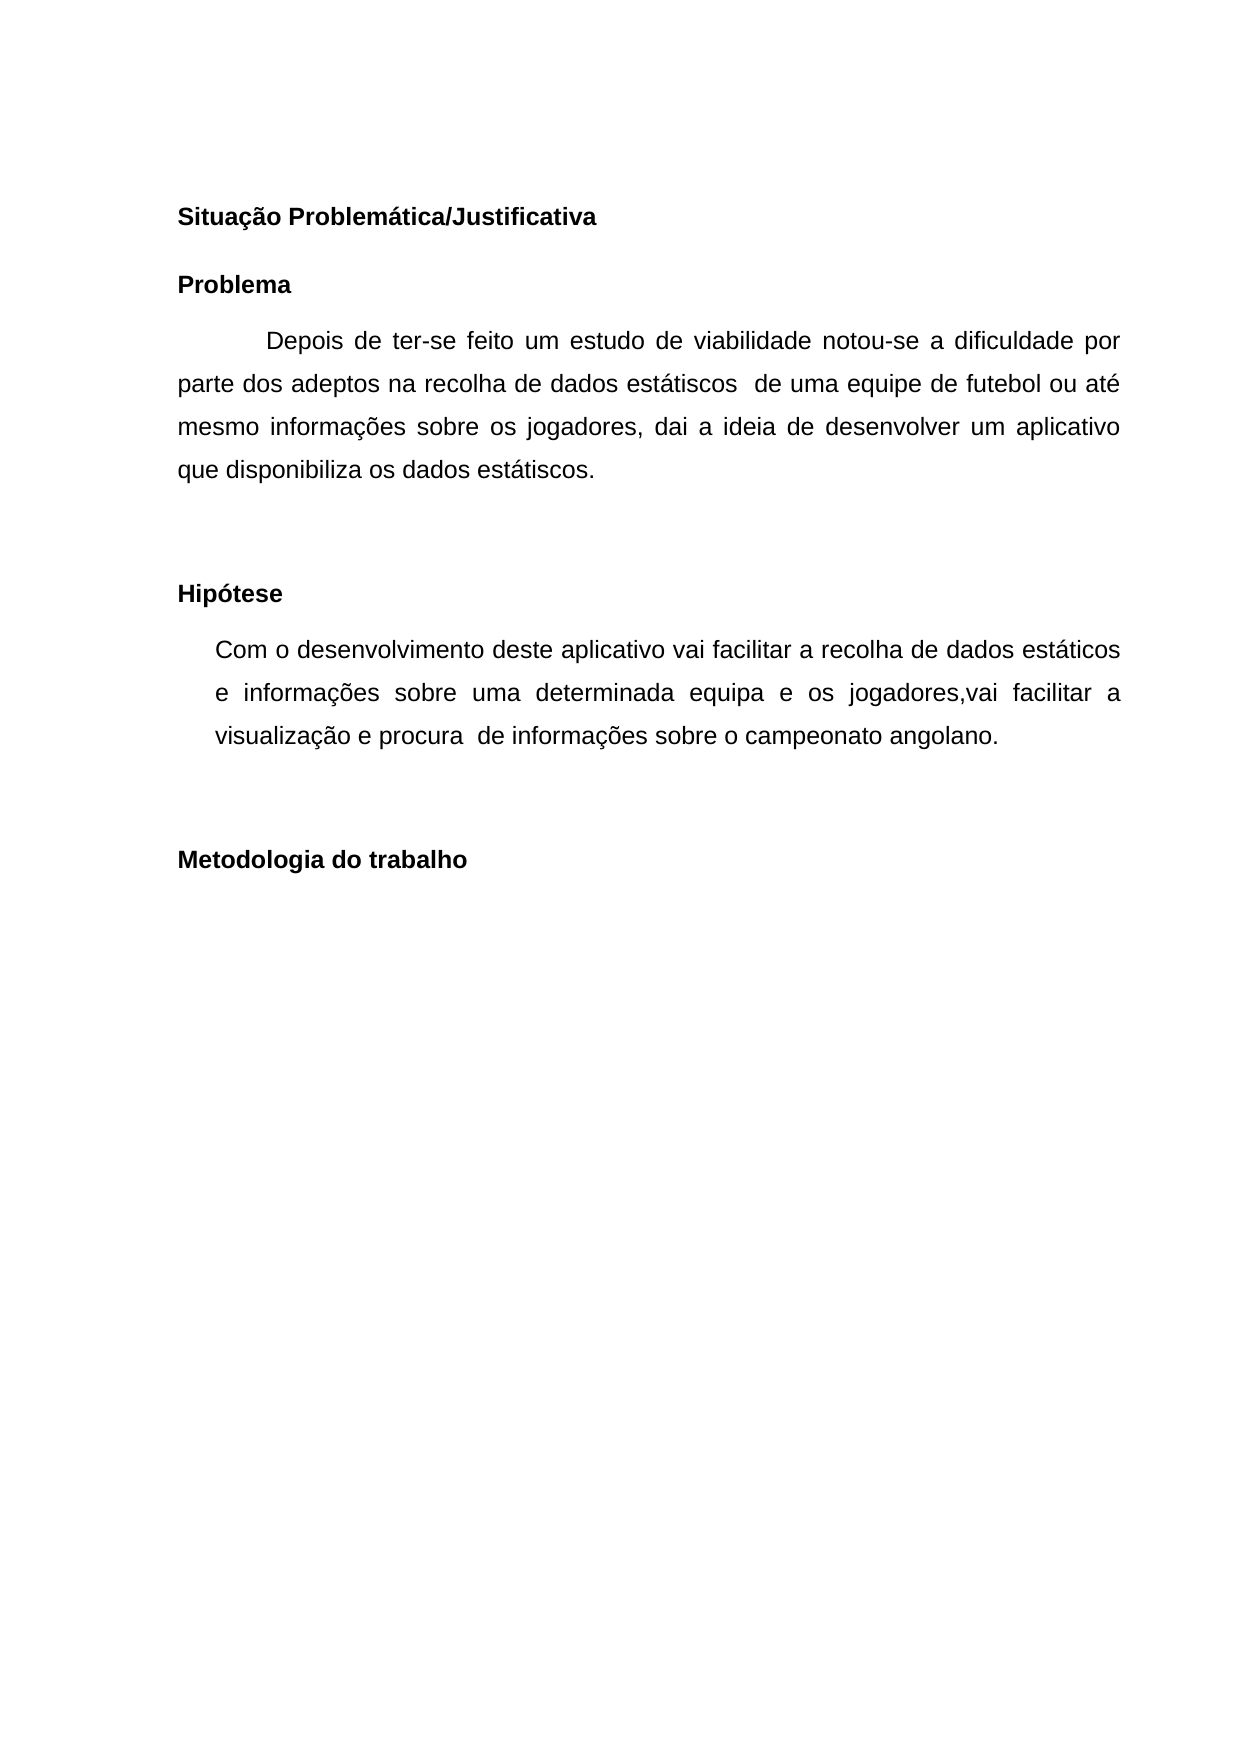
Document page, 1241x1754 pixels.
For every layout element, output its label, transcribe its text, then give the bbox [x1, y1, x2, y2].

subtitle Hipótese [177, 579, 1122, 608]
subtitle Situação Problemática/Justificativa [177, 202, 1122, 231]
text Depois de ter-se feito um estudo de viabilidade notou-se a dificuldade por parte dos adeptos na recolha de dados estátiscos de uma equipe de futebol ou até mesmo informações sobre os jogadores, dai a ideia de desenvolver um aplicativo que disponibiliza os dados estátiscos. [177, 326, 1122, 484]
text Com o desenvolvimento deste aplicativo vai facilitar a recolha de dados estáticos e informações sobre uma determinada equipa e os jogadores,vai facilitar a visualização e procura de informações sobre o campeonato angolano. [215, 635, 1122, 750]
subtitle Metodologia do trabalho [177, 845, 1122, 873]
subtitle Problema [177, 270, 1122, 299]
